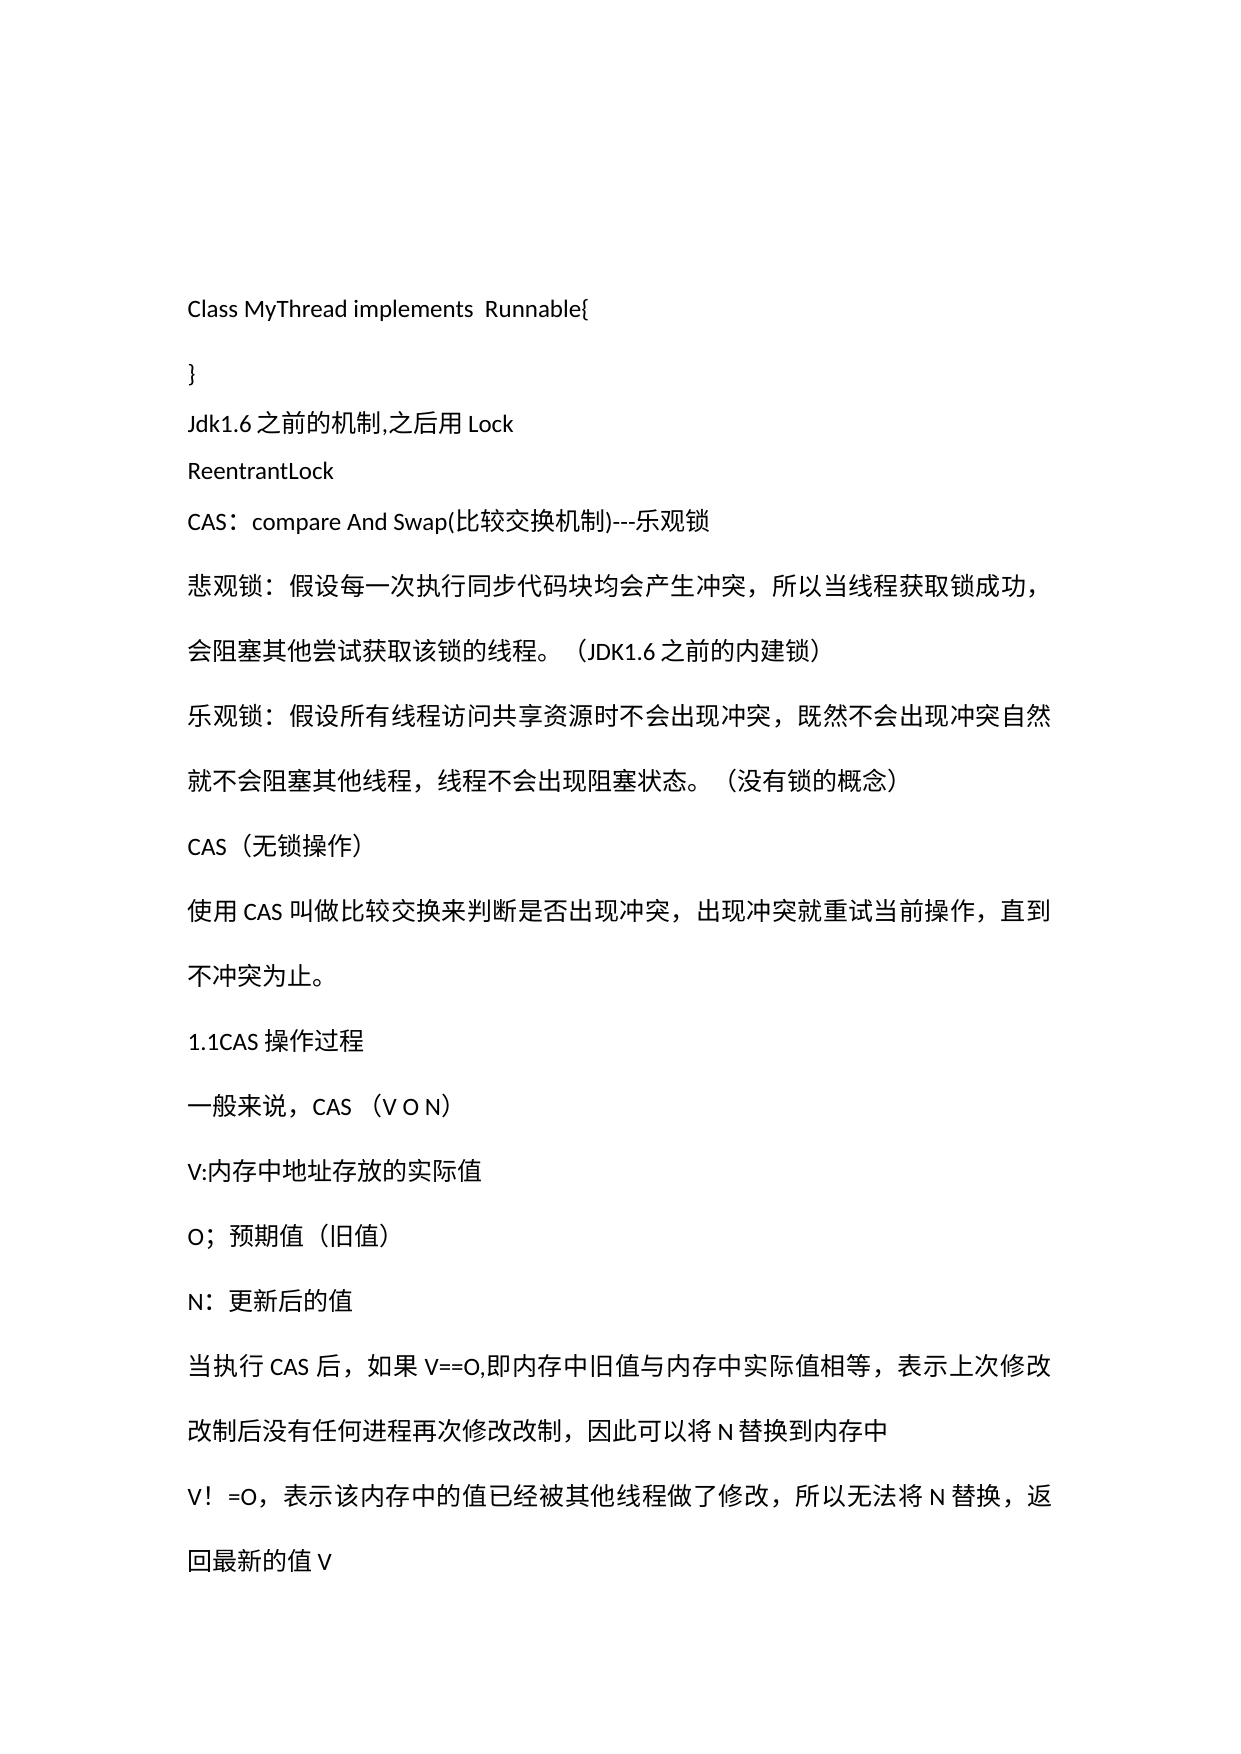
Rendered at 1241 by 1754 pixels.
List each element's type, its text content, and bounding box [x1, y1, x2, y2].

list 一般来说，CAS （V O N） [187, 1072, 1053, 1137]
list V:内存中地址存放的实际值 [187, 1137, 1053, 1202]
list 悲观锁：假设每一次执行同步代码块均会产生冲突，所以当线程获取锁成功，会阻塞其他尝试获取该锁的线程。（JDK1.6之前的内建锁） [187, 552, 1053, 682]
list ReentrantLock [187, 454, 1053, 487]
list CAS：compare And Swap(比较交换机制)---乐观锁 [187, 487, 1053, 552]
list } [187, 357, 1053, 389]
list 当执行CAS 后，如果V==O,即内存中旧值与内存中实际值相等，表示上次修改改制后没有任何进程再次修改改制，因此可以将N替换到内存中 [187, 1332, 1053, 1462]
list Class MyThread implements Runnable{ [187, 292, 1053, 324]
list 乐观锁：假设所有线程访问共享资源时不会出现冲突，既然不会出现冲突自然就不会阻塞其他线程，线程不会出现阻塞状态。（没有锁的概念） [187, 682, 1053, 812]
list Jdk1.6之前的机制,之后用Lock [187, 389, 1053, 454]
list N：更新后的值 [187, 1267, 1053, 1332]
list O；预期值（旧值） [187, 1202, 1053, 1267]
list 1.1CAS 操作过程 [187, 1007, 1053, 1072]
list V！=O，表示该内存中的值已经被其他线程做了修改，所以无法将N替换，返回最新的值V [187, 1462, 1053, 1592]
list CAS（无锁操作） [187, 812, 1053, 877]
list 使用CAS 叫做比较交换来判断是否出现冲突，出现冲突就重试当前操作，直到不冲突为止。 [187, 877, 1053, 1007]
